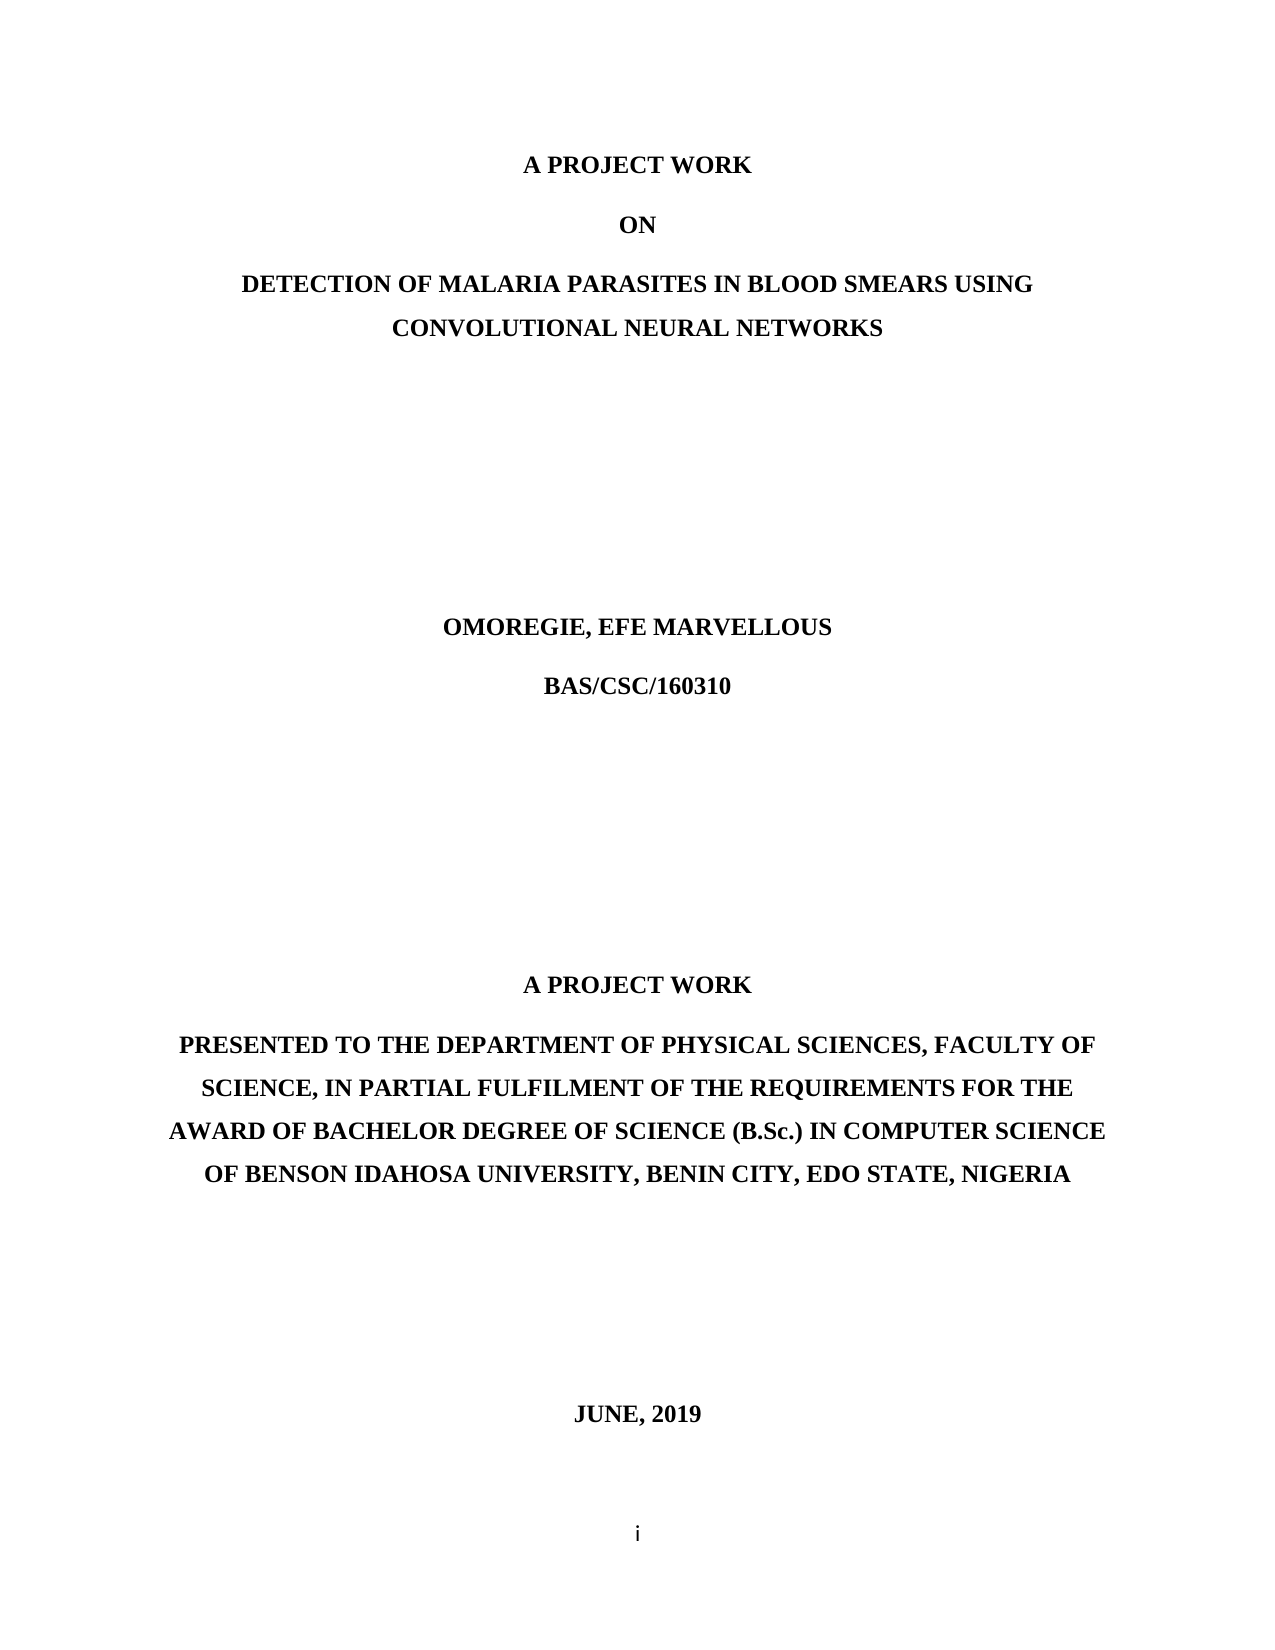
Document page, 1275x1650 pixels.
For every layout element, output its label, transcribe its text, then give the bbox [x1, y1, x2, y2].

text OMOREGIE, EFE MARVELLOUS [150, 612, 1125, 640]
text JUNE, 2019 [150, 1399, 1125, 1427]
text DETECTION OF MALARIA PARASITES IN BLOOD SMEARS USING CONVOLUTIONAL NEURAL NETWORKS [150, 269, 1125, 341]
text A PROJECT WORK [150, 970, 1125, 999]
text BAS/CSC/160310 [150, 671, 1125, 700]
text ON [150, 210, 1125, 238]
text PRESENTED TO THE DEPARTMENT OF PHYSICAL SCIENCES, FACULTY OF SCIENCE, IN PARTIAL FULFILMENT OF THE REQUIREMENTS FOR THE AWARD OF BACHELOR DEGREE OF SCIENCE (B.Sc.) IN COMPUTER SCIENCE OF BENSON IDAHOSA UNIVERSITY, BENIN CITY, EDO STATE, NIGERIA [150, 1030, 1125, 1188]
text A PROJECT WORK [150, 150, 1125, 179]
